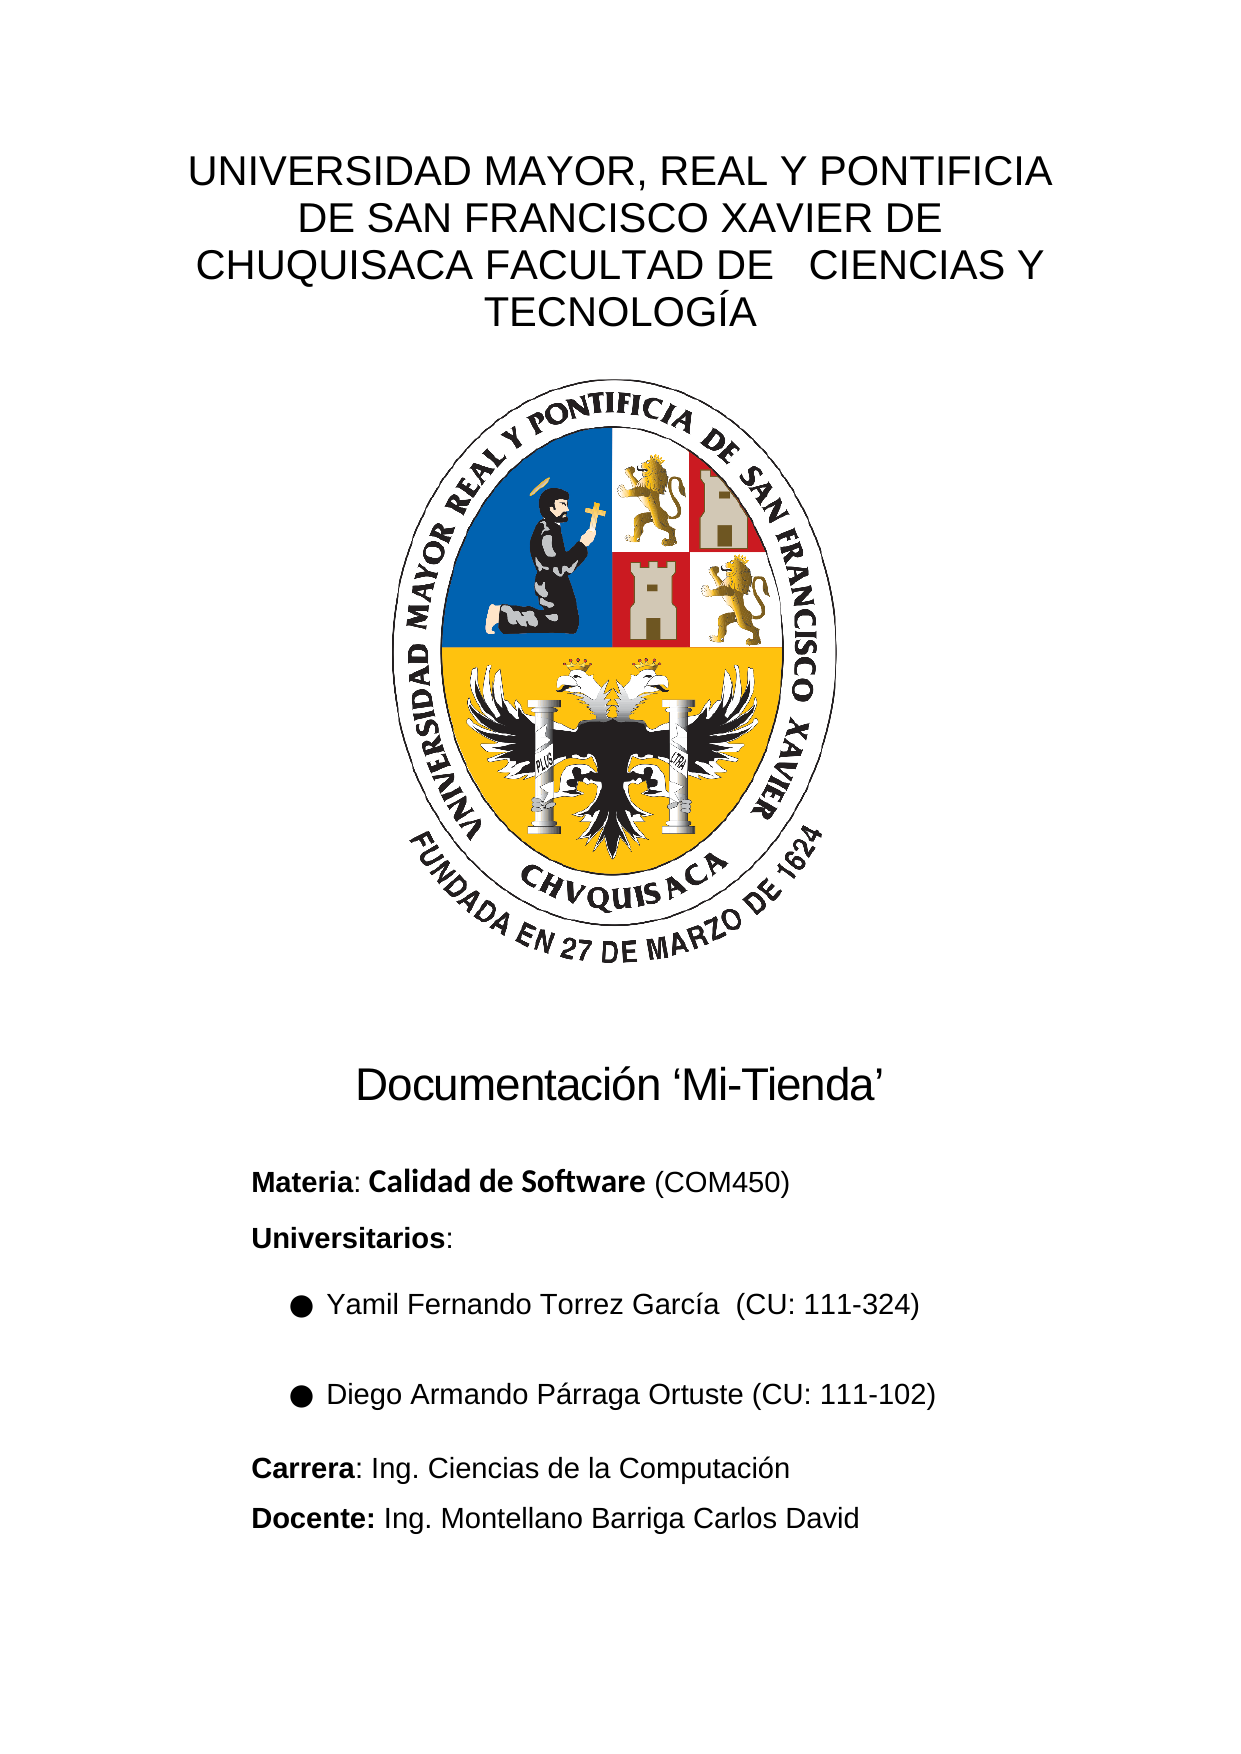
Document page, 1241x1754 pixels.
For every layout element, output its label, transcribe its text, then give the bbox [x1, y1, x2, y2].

text Materia: Calidad de Software (COM450) [251, 1160, 1064, 1201]
text Docente: Ing. Montellano Barriga Carlos David [251, 1501, 1064, 1535]
title Documentación ‘Mi-Tienda’ [177, 1057, 1063, 1110]
text UNIVERSIDAD MAYOR, REAL Y PONTIFICIA DE SAN FRANCISCO XAVIER DE CHUQUISACA FACULTAD DE CIENCIAS Y TECNOLOGÍA [177, 148, 1063, 335]
text Carrera: Ing. Ciencias de la Computación [251, 1451, 1064, 1484]
list Yamil Fernando Torrez García (CU: 111-324) [288, 1272, 1064, 1331]
text Universitarios: [251, 1221, 1064, 1255]
list Diego Armando Párraga Ortuste (CU: 111-102) [288, 1361, 1064, 1421]
picture [386, 361, 849, 969]
